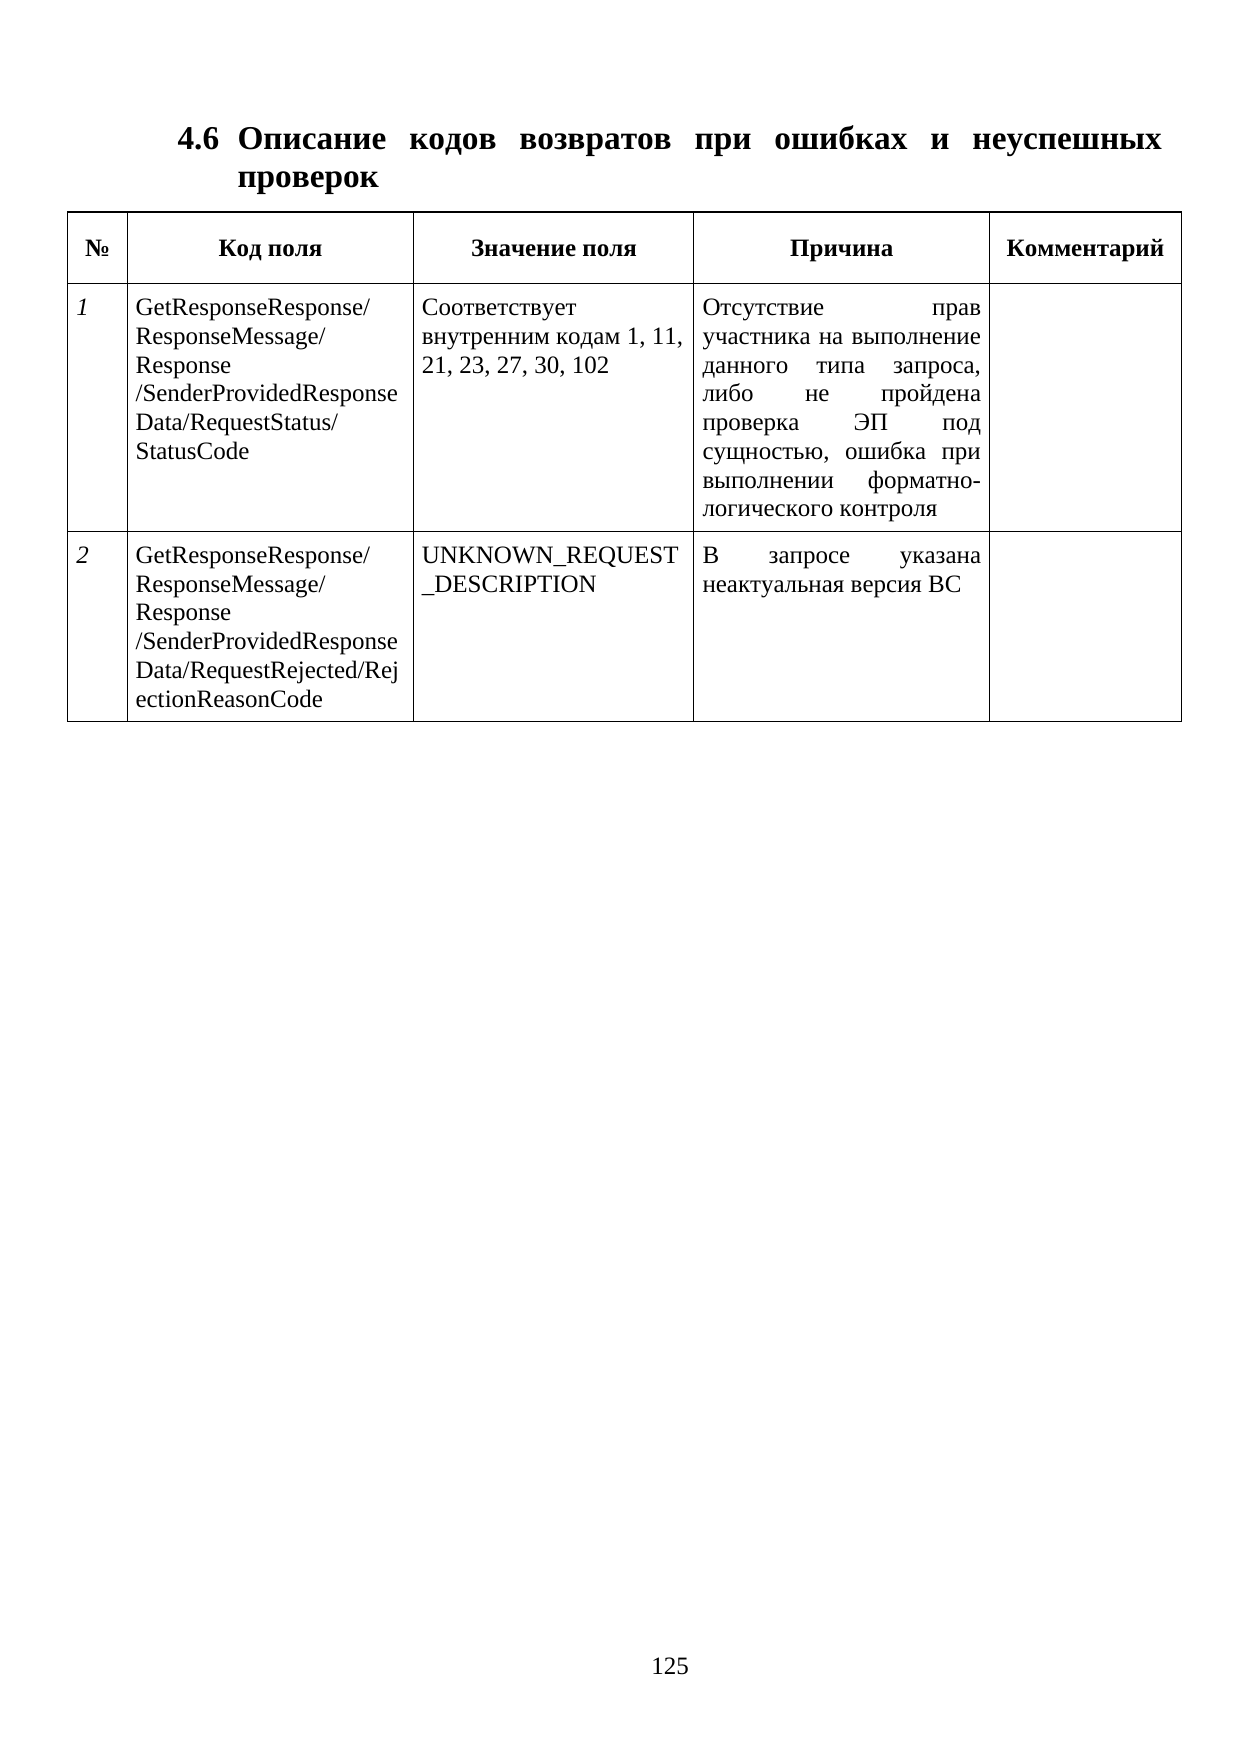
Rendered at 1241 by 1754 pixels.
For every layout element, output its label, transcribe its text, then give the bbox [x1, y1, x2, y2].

table_header № [68, 213, 127, 283]
table_header Код поля [128, 213, 413, 283]
list Описание кодов возвратов при ошибках и неуспешных проверок [177, 118, 1162, 195]
table_cell [990, 284, 1181, 531]
table_cell GetResponseResponse/ResponseMessage/Response /SenderProvidedResponseData/RequestStatus/ StatusCode [128, 284, 413, 531]
table_cell GetResponseResponse/ResponseMessage/Response /SenderProvidedResponseData/RequestRejected/RejectionReasonCode [128, 532, 413, 721]
table_cell Соответствует внутренним кодам 1, 11, 21, 23, 27, 30, 102 [414, 284, 693, 531]
table_cell 1 [68, 284, 127, 531]
table_header Значение поля [414, 213, 693, 283]
table_cell Отсутствие прав участника на выполнение данного типа запроса, либо не пройдена проверка ЭП под сущностью, ошибка при выполнении форматно-логического контроля [694, 284, 989, 531]
table_header Комментарий [990, 213, 1181, 283]
table_cell 2 [68, 532, 127, 721]
table_cell В запросе указана неактуальная версия ВС [694, 532, 989, 721]
table_header Причина [694, 213, 989, 283]
table_cell UNKNOWN_REQUEST_DESCRIPTION [414, 532, 693, 721]
table_cell [990, 532, 1181, 721]
